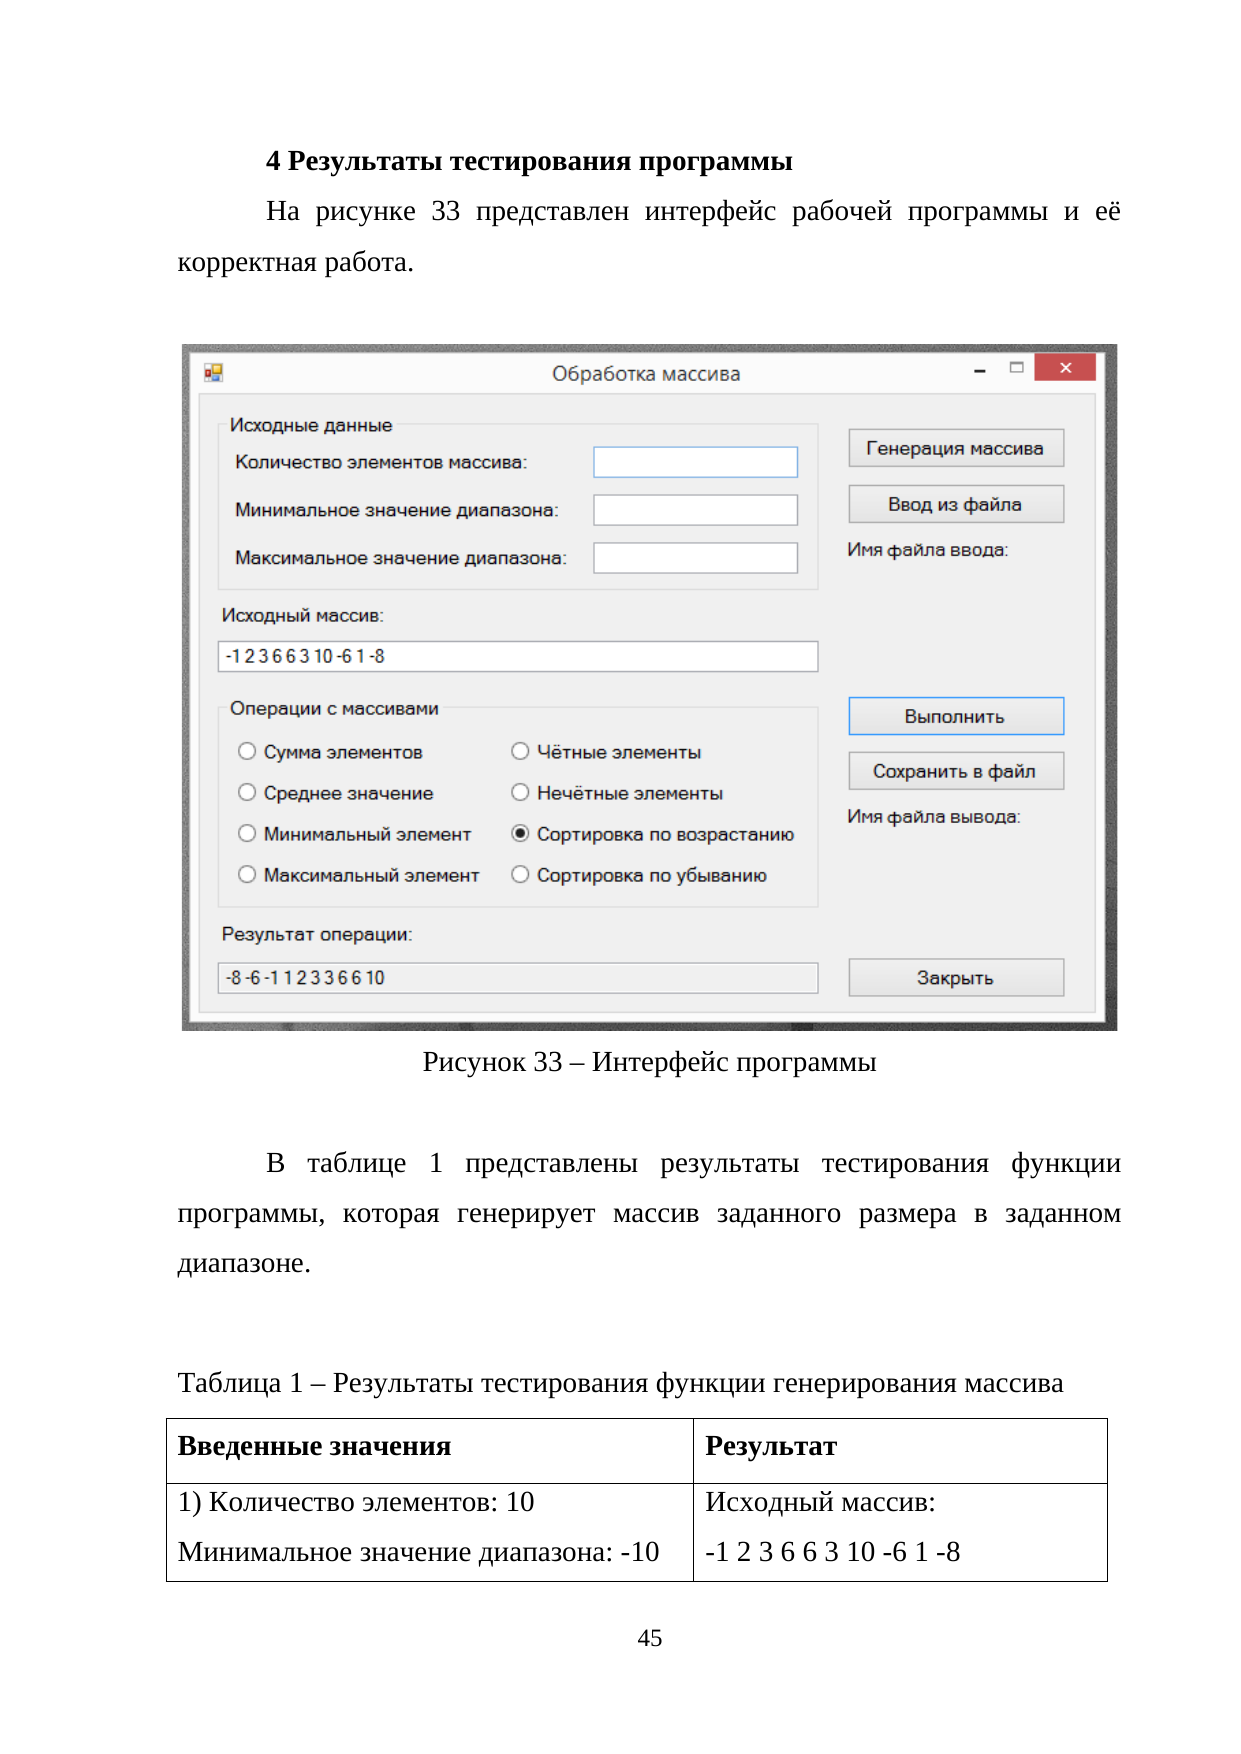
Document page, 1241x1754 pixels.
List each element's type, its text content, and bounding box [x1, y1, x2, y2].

text Рисунок 33 – Интерфейс программы [177, 1044, 1122, 1078]
text В таблице 1 представлены результаты тестирования функции программы, которая генерирует массив заданного размера в заданном диапазоне. [177, 1145, 1122, 1279]
table_header Введенные значения [167, 1419, 693, 1483]
picture [181, 344, 1118, 1031]
text На рисунке 33 представлен интерфейс рабочей программы и её корректная работа. [177, 193, 1122, 277]
subtitle 4 Результаты тестирования программы [177, 143, 1122, 177]
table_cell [694, 1484, 1107, 1581]
text Таблица 1 – Результаты тестирования функции генерирования массива [177, 1365, 1122, 1399]
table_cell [167, 1484, 693, 1581]
table_header Результат [694, 1419, 1107, 1483]
